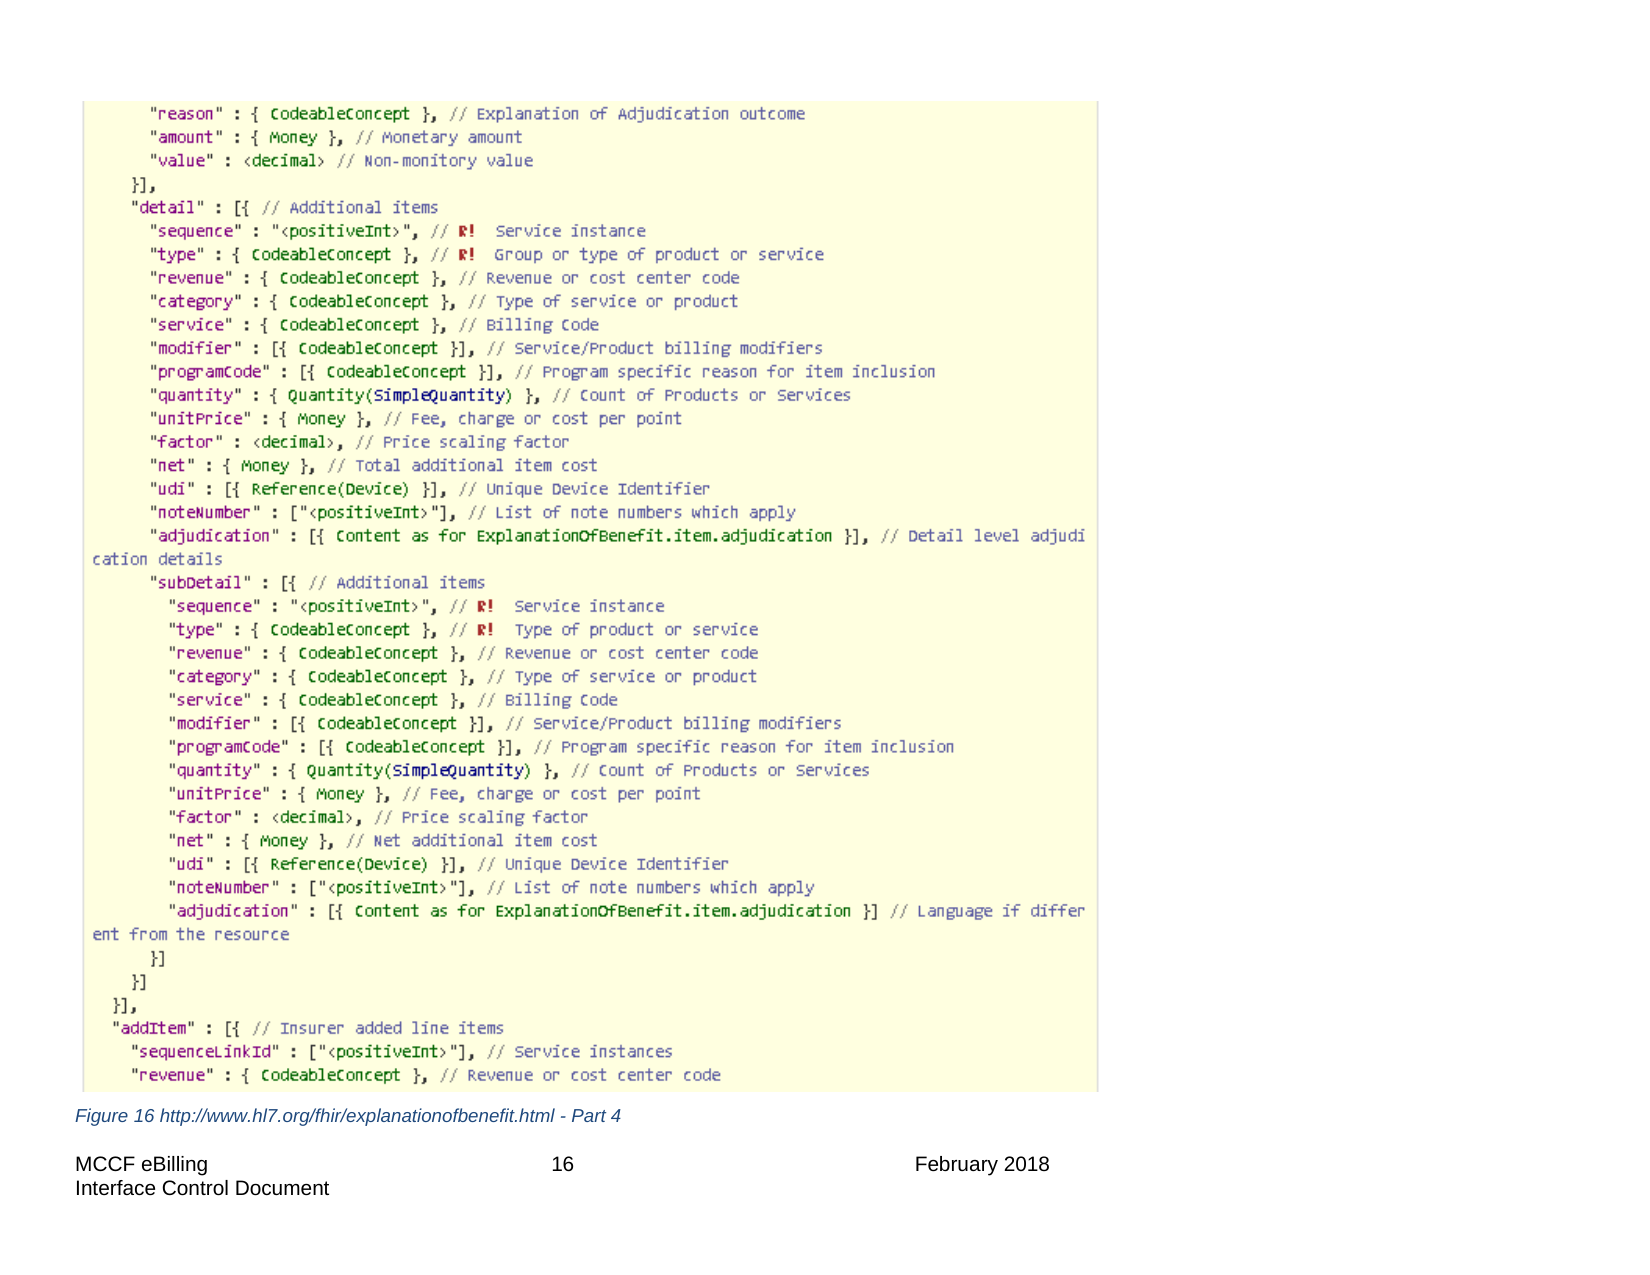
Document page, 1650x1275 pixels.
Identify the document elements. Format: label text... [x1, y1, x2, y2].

picture [75, 101, 1105, 1092]
